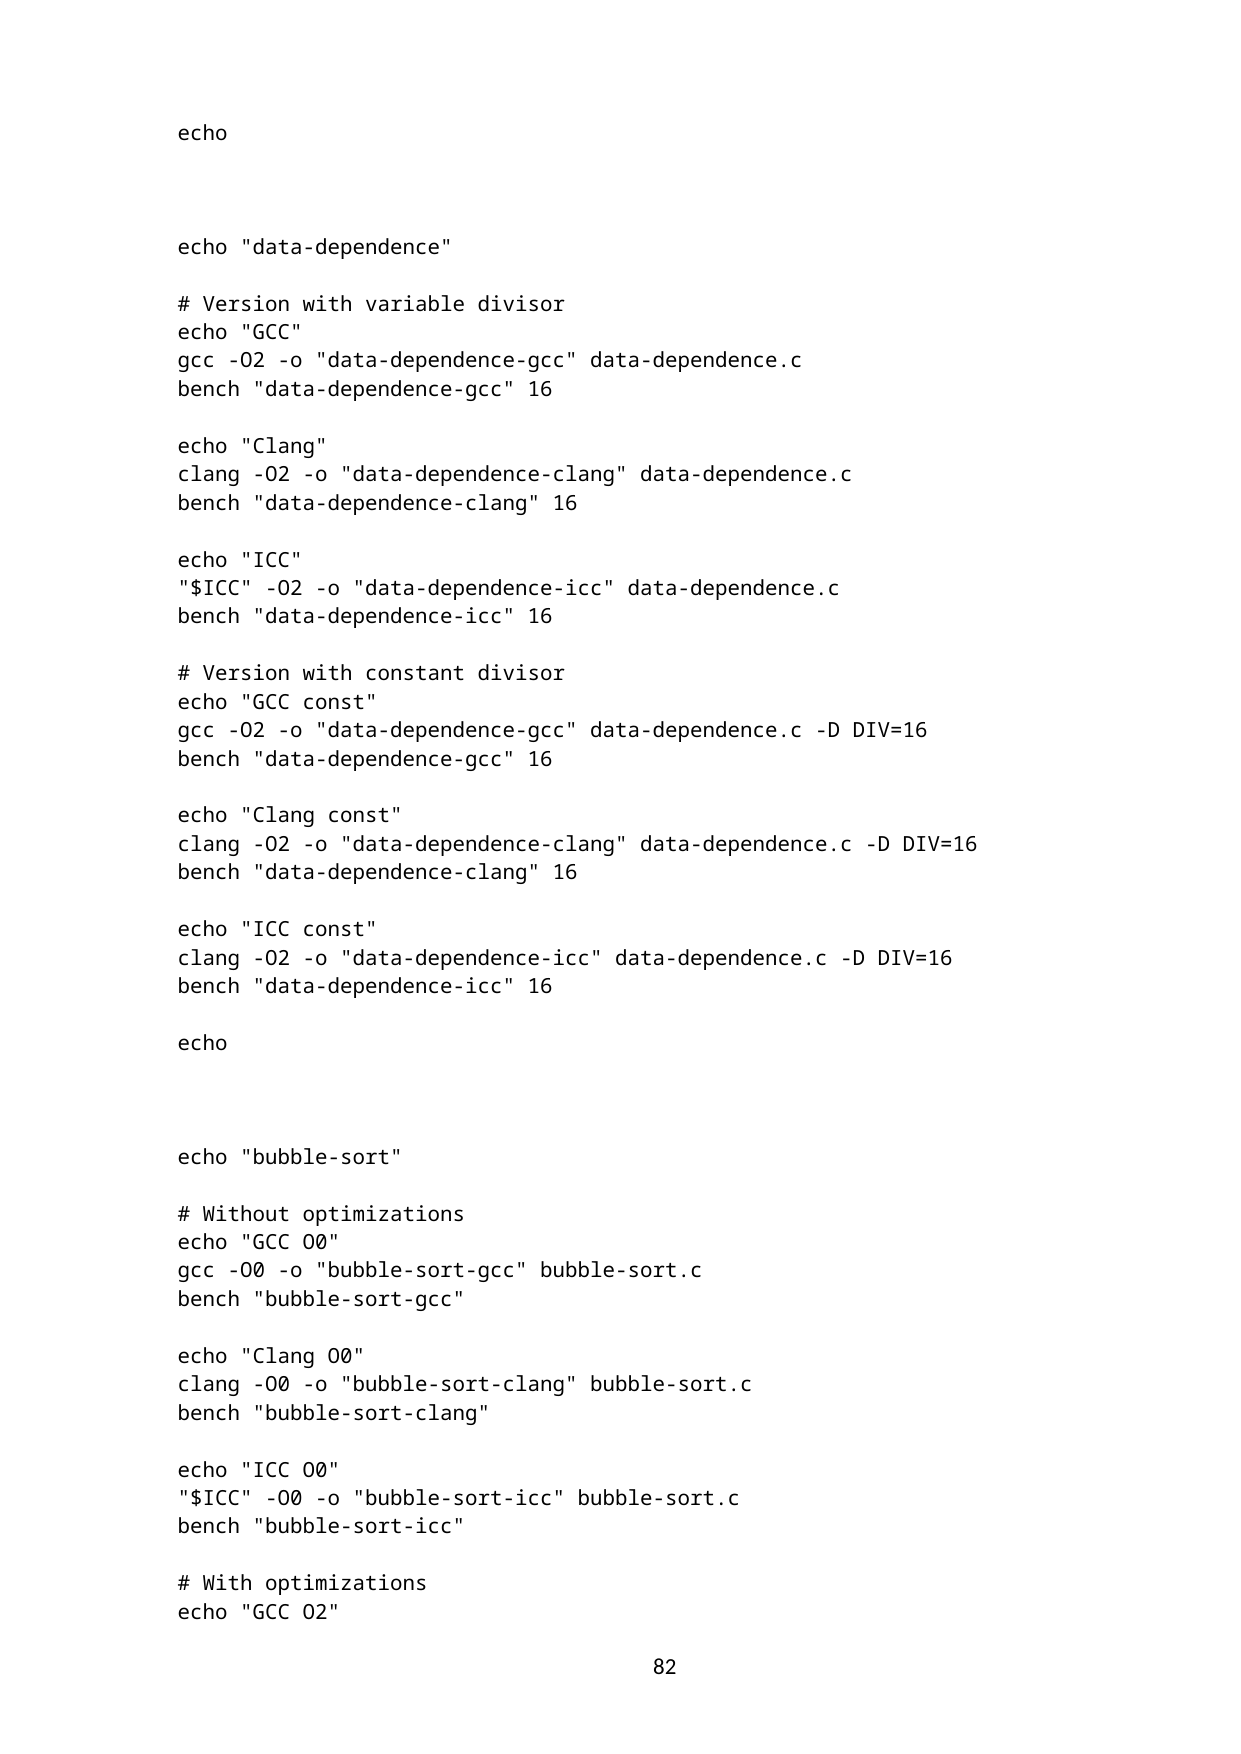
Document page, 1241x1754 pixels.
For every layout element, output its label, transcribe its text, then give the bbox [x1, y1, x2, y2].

text echo [177, 1028, 1152, 1057]
text echo "data-dependence" [177, 232, 1152, 260]
text echo "bubble-sort" [177, 1142, 1152, 1170]
text bench "bubble-sort-icc" [177, 1512, 1152, 1540]
text # Without optimizations [177, 1199, 1152, 1227]
text # Version with constant divisor [177, 658, 1152, 687]
text clang -O2 -o "data-dependence-clang" data-dependence.c [177, 459, 1152, 488]
text echo "Clang O0" [177, 1341, 1152, 1369]
text bench "data-dependence-icc" 16 [177, 971, 1152, 1000]
text echo "GCC O0" [177, 1227, 1152, 1256]
text echo [177, 118, 1152, 147]
text echo "ICC const" [177, 914, 1152, 943]
text gcc -O2 -o "data-dependence-gcc" data-dependence.c [177, 346, 1152, 374]
text # With optimizations [177, 1568, 1152, 1597]
text echo "GCC const" [177, 687, 1152, 715]
text echo "GCC" [177, 317, 1152, 346]
text bench "bubble-sort-gcc" [177, 1284, 1152, 1312]
text "$ICC" -O2 -o "data-dependence-icc" data-dependence.c [177, 573, 1152, 602]
text gcc -O0 -o "bubble-sort-gcc" bubble-sort.c [177, 1256, 1152, 1284]
text clang -O2 -o "data-dependence-clang" data-dependence.c -D DIV=16 [177, 829, 1152, 857]
text echo "ICC" [177, 545, 1152, 573]
text gcc -O2 -o "data-dependence-gcc" data-dependence.c -D DIV=16 [177, 715, 1152, 744]
text echo "Clang" [177, 431, 1152, 459]
text bench "data-dependence-clang" 16 [177, 488, 1152, 516]
text echo "Clang const" [177, 801, 1152, 829]
text # Version with variable divisor [177, 289, 1152, 317]
text clang -O0 -o "bubble-sort-clang" bubble-sort.c [177, 1369, 1152, 1398]
text echo "ICC O0" [177, 1455, 1152, 1483]
text clang -O2 -o "data-dependence-icc" data-dependence.c -D DIV=16 [177, 943, 1152, 971]
text bench "data-dependence-gcc" 16 [177, 744, 1152, 772]
text bench "data-dependence-clang" 16 [177, 857, 1152, 886]
text bench "data-dependence-icc" 16 [177, 602, 1152, 630]
text echo "GCC O2" [177, 1597, 1152, 1625]
text bench "data-dependence-gcc" 16 [177, 374, 1152, 402]
text bench "bubble-sort-clang" [177, 1398, 1152, 1426]
text "$ICC" -O0 -o "bubble-sort-icc" bubble-sort.c [177, 1483, 1152, 1512]
